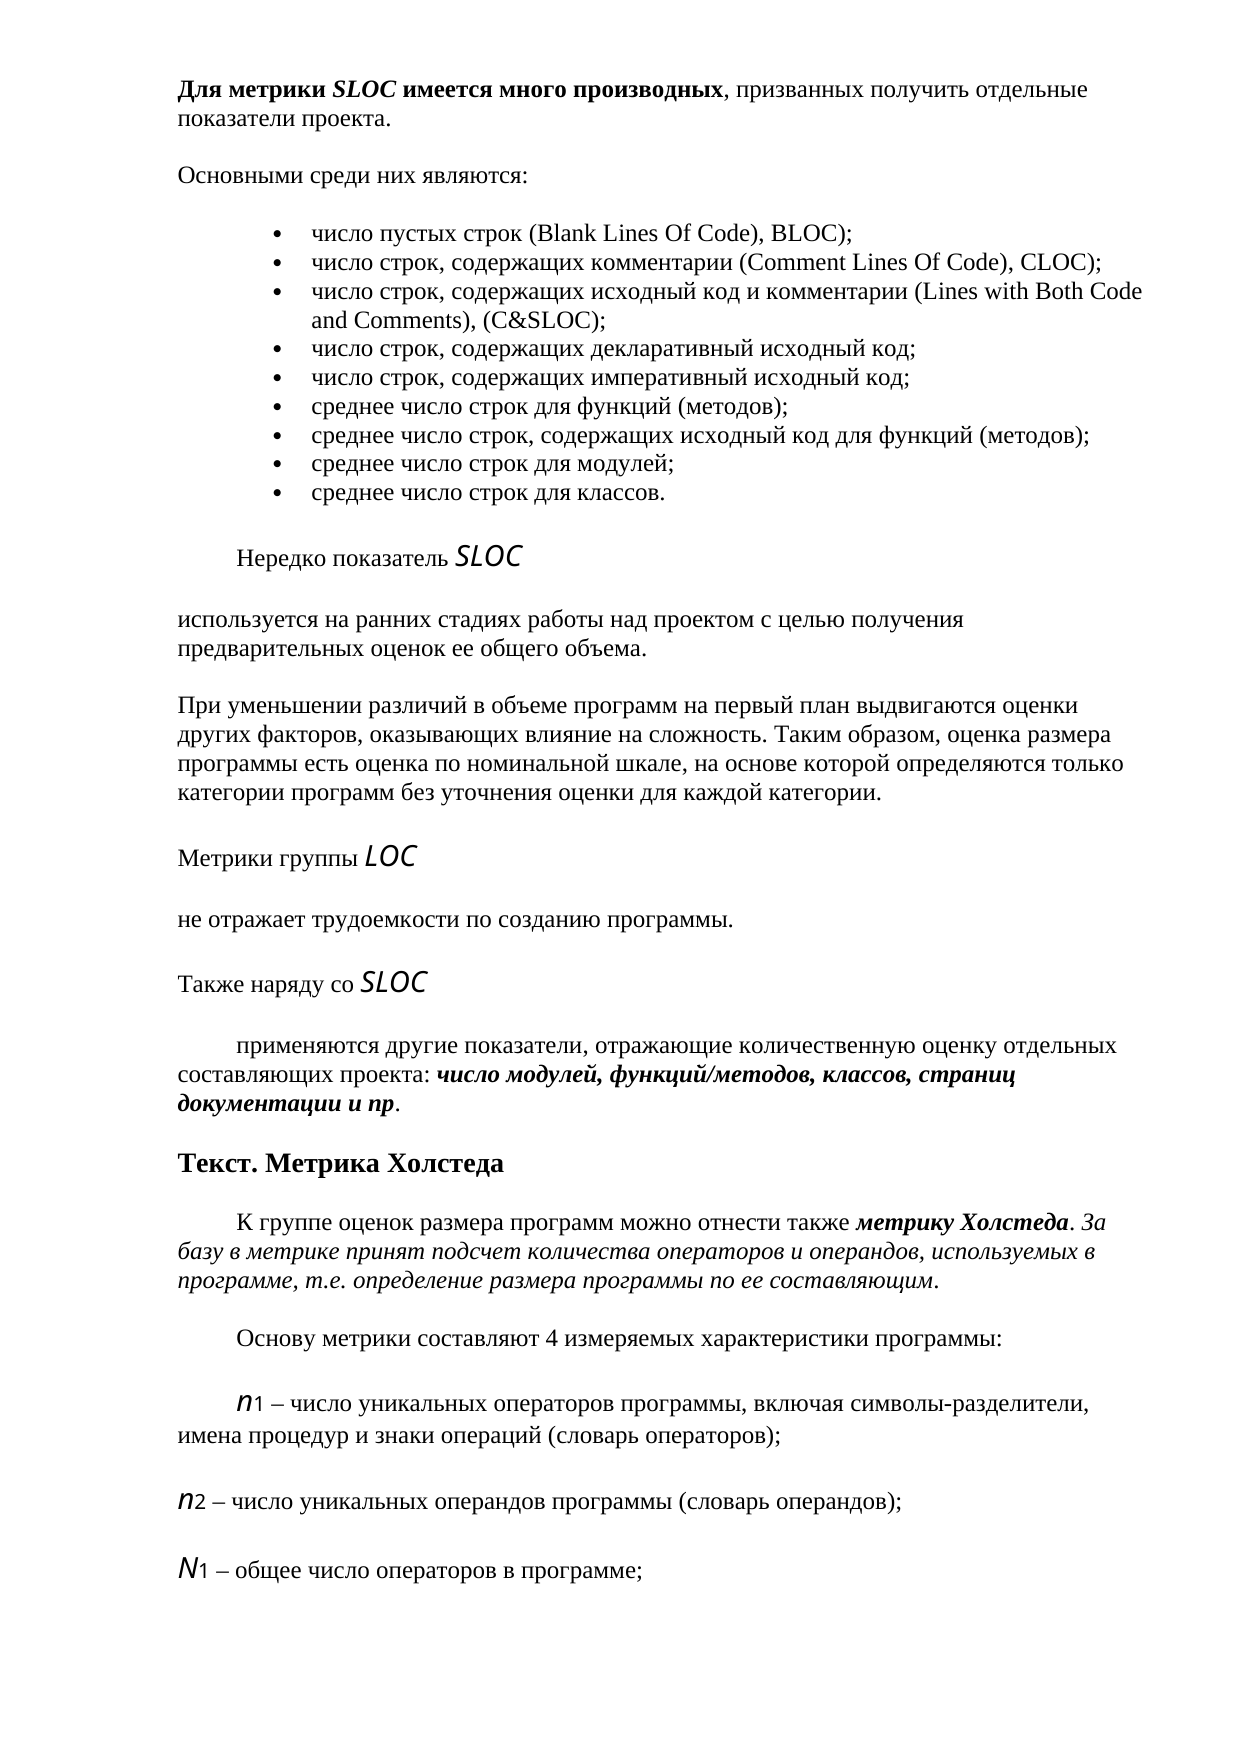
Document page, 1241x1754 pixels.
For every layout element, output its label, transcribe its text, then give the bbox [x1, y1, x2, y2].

text Также наряду со SLOC [177, 962, 1152, 1001]
text N1 – общее число операторов в программе; [177, 1547, 1152, 1587]
text Текст. Метрика Холстеда [177, 1146, 1152, 1178]
list число строк, содержащих комментарии (Comment Lines Of Code), CLOC); [274, 247, 1152, 276]
text используется на ранних стадиях работы над проектом с целью получения предварительных оценок ее общего объема. [177, 604, 1152, 661]
list среднее число строк для модулей; [274, 448, 1152, 477]
text При уменьшении различий в объеме программ на первый план выдвигаются оценки других факторов, оказывающих влияние на сложность. Таким образом, оценка размера программы есть оценка по номинальной шкале, на основе которой определяются только категории программ без уточнения оценки для каждой категории. [177, 691, 1152, 806]
text Нередко показатель SLOC [177, 535, 1152, 575]
text n2 – число уникальных операндов программы (словарь операндов); [177, 1478, 1152, 1518]
list число строк, содержащих императивный исходный код; [274, 362, 1152, 391]
list число строк, содержащих исходный код и комментарии (Lines with Both Code and Comments), (C&SLOC); [274, 276, 1152, 333]
text Основными среди них являются: [177, 161, 1152, 189]
text n1 – число уникальных операторов программы, включая символы-разделители, имена процедур и знаки операций (словарь операторов); [177, 1381, 1152, 1449]
text К группе оценок размера программ можно отнести также метрику Холстеда. За базу в метрике принят подсчет количества операторов и операндов, используемых в программе, т.е. определение размера программы по ее составляющим. [177, 1207, 1152, 1294]
list число строк, содержащих декларативный исходный код; [274, 333, 1152, 362]
list среднее число строк для классов. [274, 477, 1152, 506]
text применяются другие показатели, отражающие количественную оценку отдельных составляющих проекта: число модулей, функций/методов, классов, страниц документации и пр. [177, 1030, 1152, 1117]
list число пустых строк (Blank Lines Of Code), BLOC); [274, 218, 1152, 247]
text не отражает трудоемкости по созданию программы. [177, 904, 1152, 932]
text Для метрики SLOC имеется много производных, призванных получить отдельные показатели проекта. [177, 74, 1152, 131]
text Основу метрики составляют 4 измеряемых характеристики программы: [177, 1323, 1152, 1352]
list среднее число строк для функций (методов); [274, 391, 1152, 420]
text Метрики группы LOC [177, 835, 1152, 874]
list среднее число строк, содержащих исходный код для функций (методов); [274, 420, 1152, 448]
